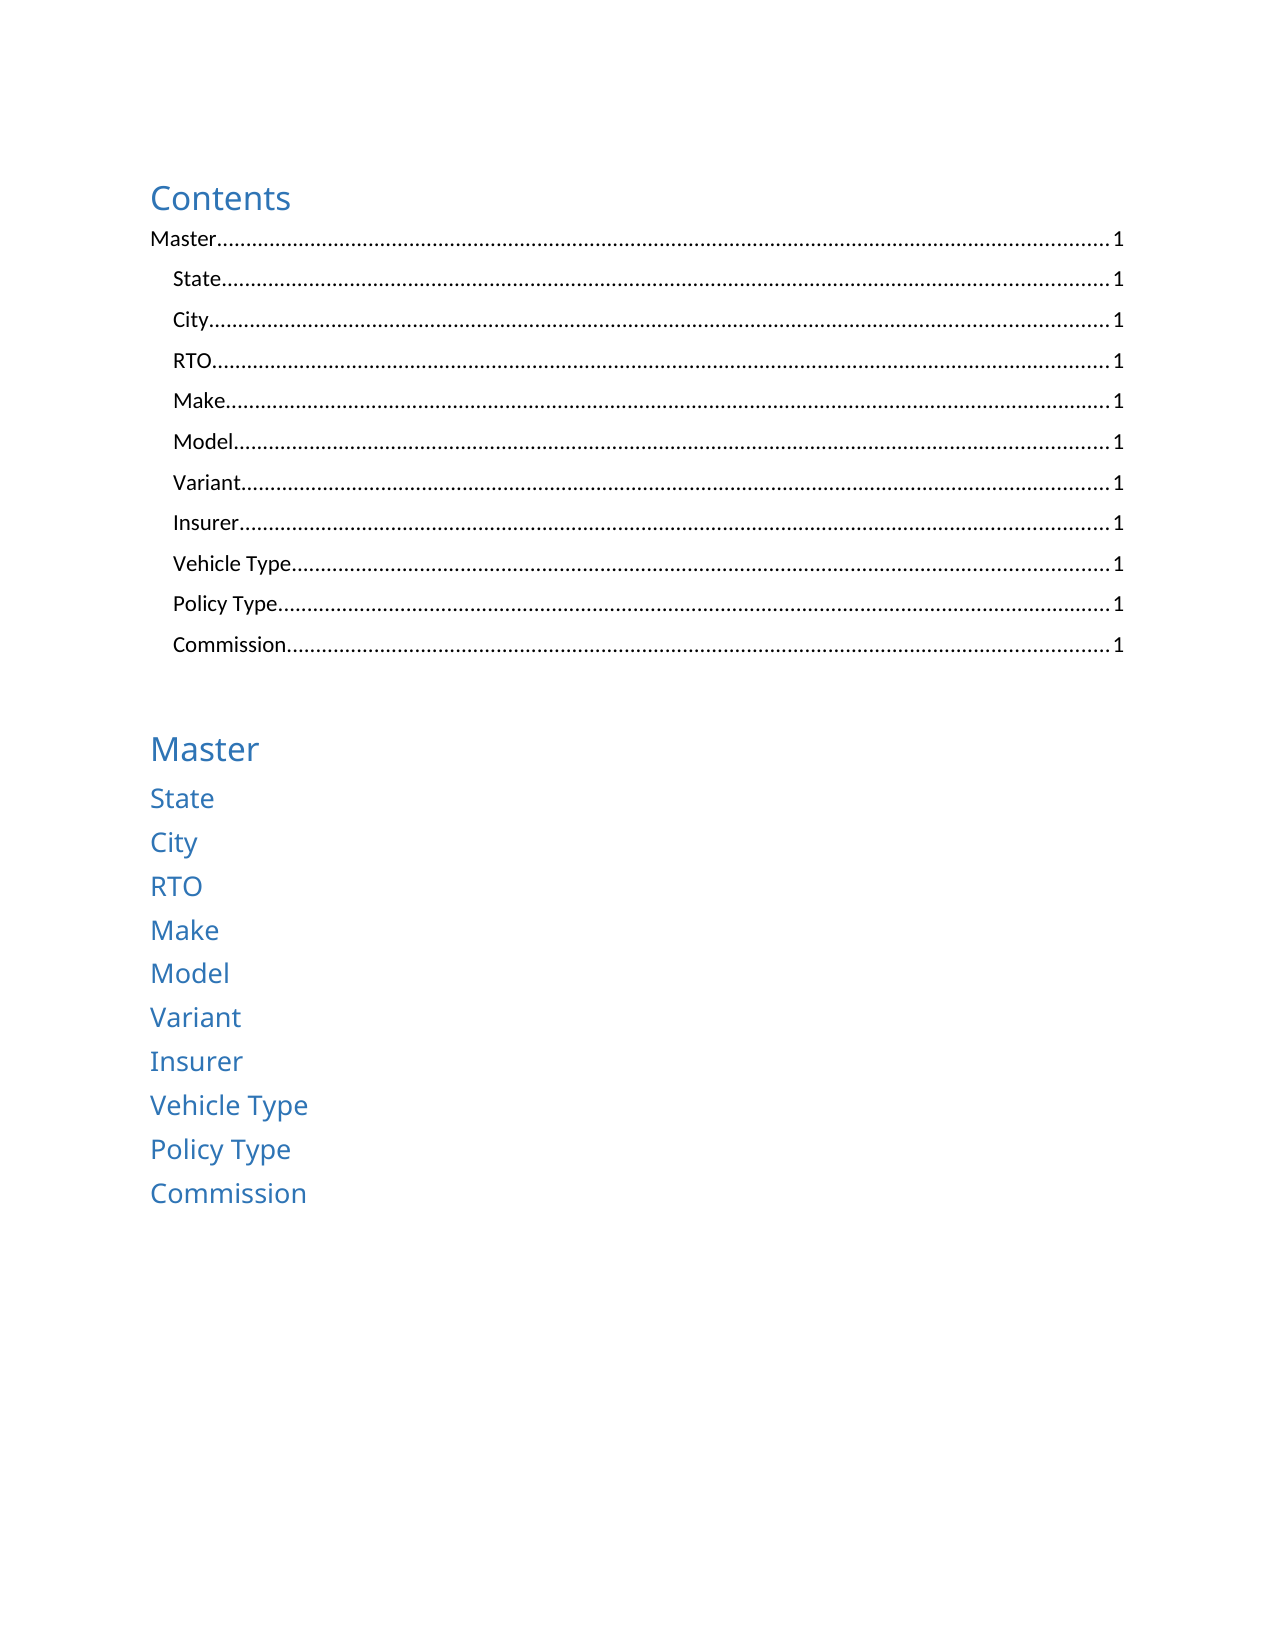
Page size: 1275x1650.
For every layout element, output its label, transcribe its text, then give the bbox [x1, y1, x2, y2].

subtitle State [150, 779, 1125, 816]
subtitle Variant [150, 999, 1125, 1036]
subtitle Master [150, 726, 1125, 771]
subtitle Policy Type [150, 1131, 1125, 1168]
subtitle Commission [150, 1175, 1125, 1212]
subtitle RTO [150, 867, 1125, 904]
subtitle Make [150, 911, 1125, 948]
subtitle Vehicle Type [150, 1087, 1125, 1124]
subtitle Model [150, 955, 1125, 992]
subtitle City [150, 823, 1125, 860]
subtitle Insurer [150, 1043, 1125, 1080]
